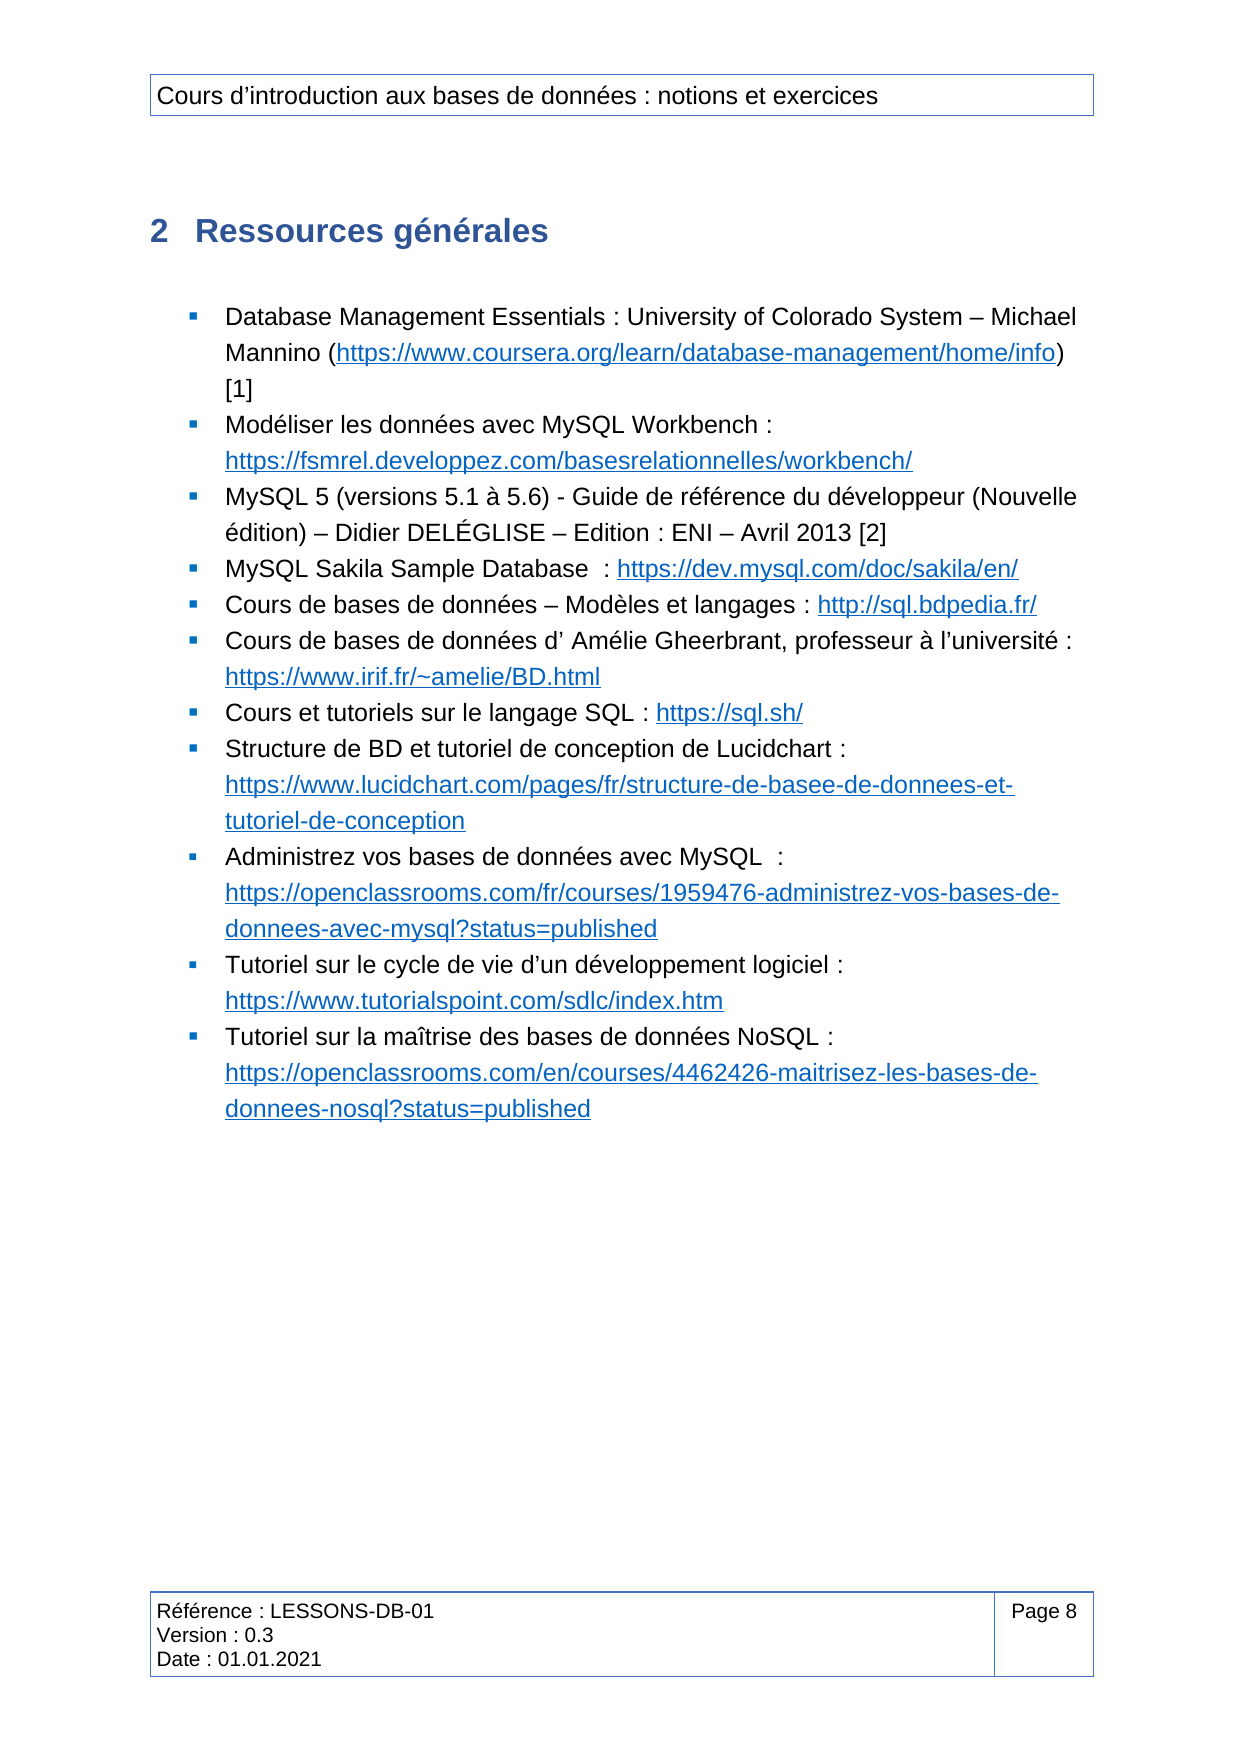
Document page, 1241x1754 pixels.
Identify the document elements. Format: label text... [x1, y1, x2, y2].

list Tutoriel sur la maîtrise des bases de données NoSQL : https://openclassrooms.com/en/courses/4462426-maitrisez-les-bases-de-donnees-nosql?status=published [187, 1022, 1093, 1122]
list MySQL Sakila Sample Database : https://dev.mysql.com/doc/sakila/en/ [187, 554, 1093, 583]
subtitle Ressources générales [150, 211, 1093, 249]
list MySQL 5 (versions 5.1 à 5.6) - Guide de référence du développeur (Nouvelle édition) – Didier DELÉGLISE – Edition : ENI – Avril 2013 [187, 482, 1093, 547]
list Cours de bases de données – Modèles et langages : http://sql.bdpedia.fr/ [187, 590, 1093, 619]
list Tutoriel sur le cycle de vie d’un développement logiciel : https://www.tutorialspoint.com/sdlc/index.htm [187, 950, 1093, 1014]
list Cours de bases de données d’ Amélie Gheerbrant, professeur à l’université : https://www.irif.fr/~amelie/BD.html [187, 626, 1093, 691]
list Cours et tutoriels sur le langage SQL : https://sql.sh/ [187, 698, 1093, 727]
list Database Management Essentials : University of Colorado System – Michael Mannino (https://www.coursera.org/learn/database-management/home/info) [187, 302, 1093, 403]
list Administrez vos bases de données avec MySQL : https://openclassrooms.com/fr/courses/1959476-administrez-vos-bases-de-donnees-avec-mysql?status=published [187, 842, 1093, 943]
list Modéliser les données avec MySQL Workbench : https://fsmrel.developpez.com/basesrelationnelles/workbench/ [187, 410, 1093, 475]
list Structure de BD et tutoriel de conception de Lucidchart : https://www.lucidchart.com/pages/fr/structure-de-basee-de-donnees-et-tutoriel-de-conception [187, 734, 1093, 835]
